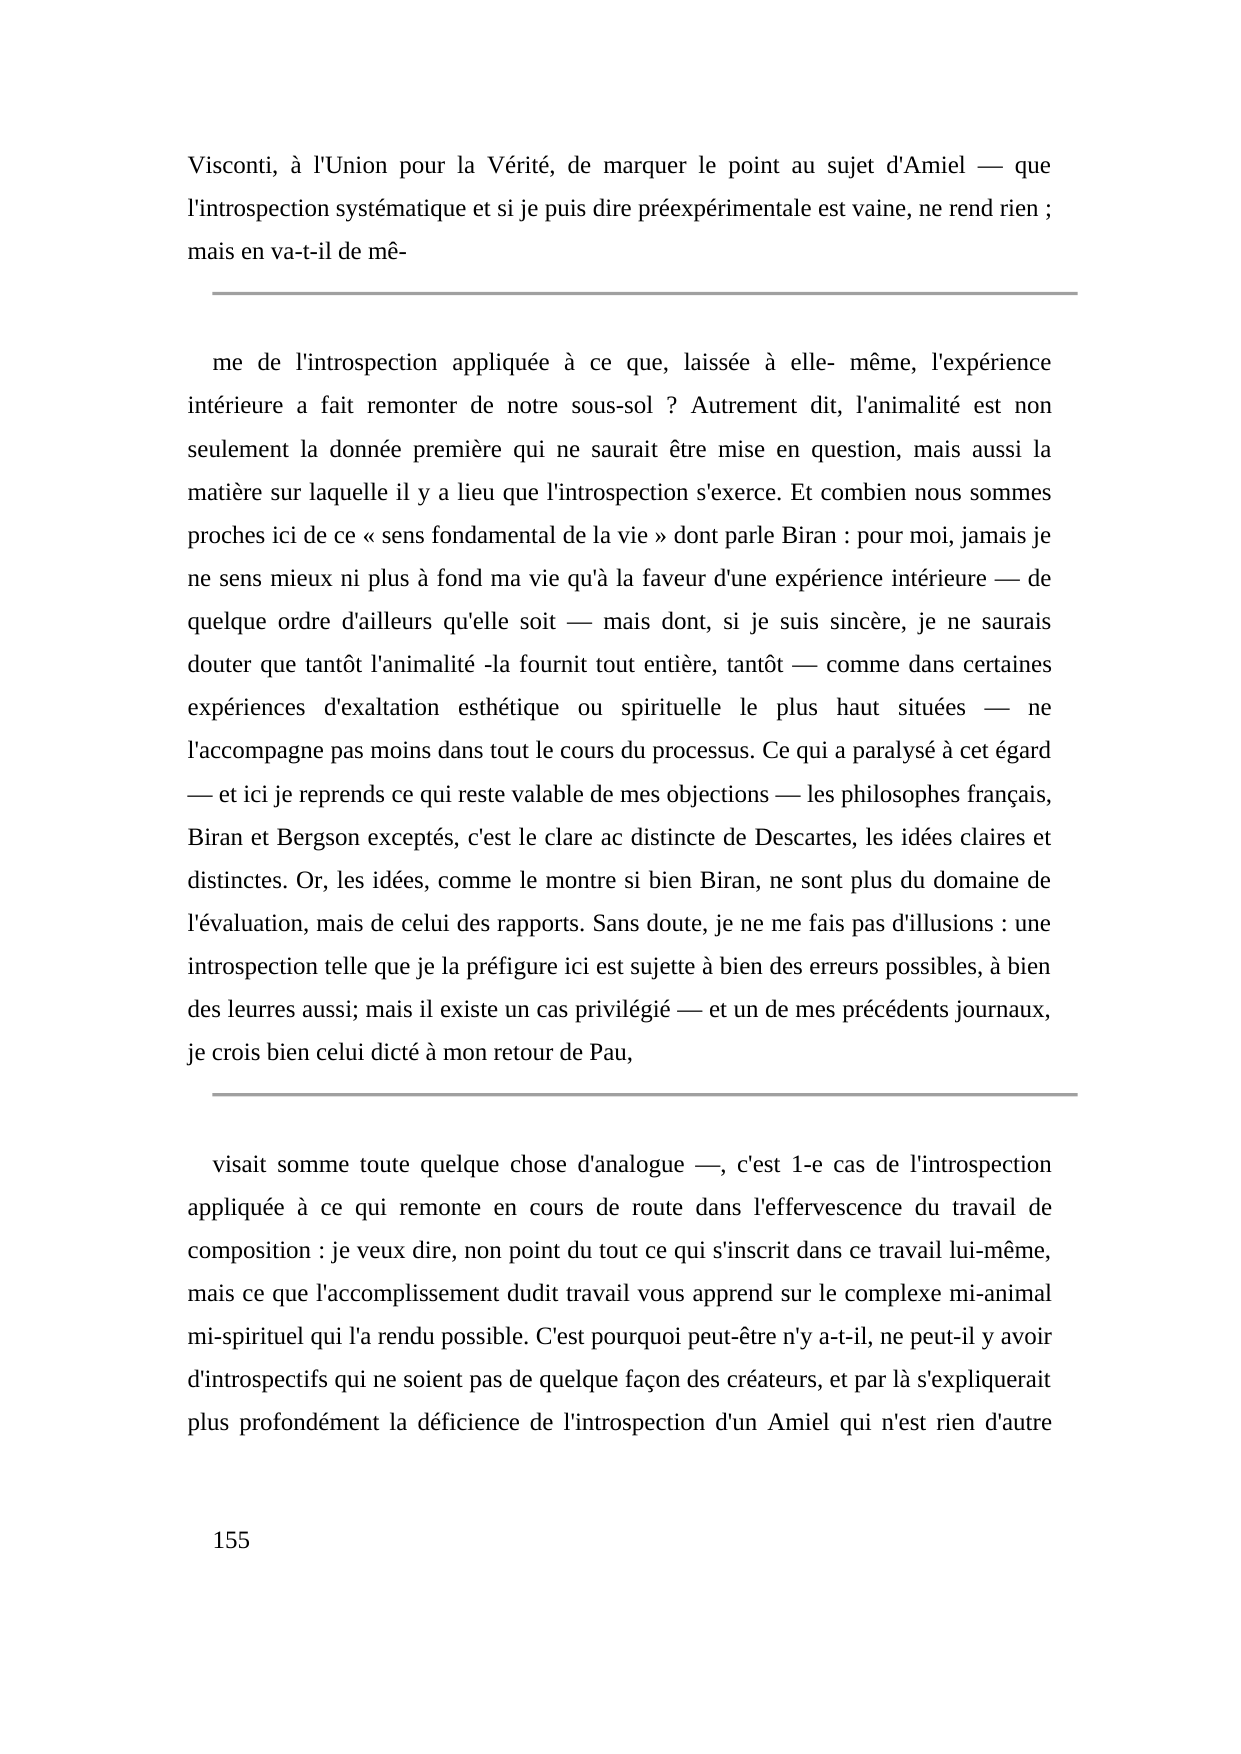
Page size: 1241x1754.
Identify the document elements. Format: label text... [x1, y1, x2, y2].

text me de l'introspection appliquée à ce que, laissée à elle- même, l'expérience intérieure a fait remonter de notre sous-sol ? Autrement dit, l'animalité est non seulement la donnée première qui ne saurait être mise en question, mais aussi la matière sur laquelle il y a lieu que l'introspection s'exerce. Et combien nous sommes proches ici de ce « sens fondamental de la vie » dont parle Biran : pour moi, jamais je ne sens mieux ni plus à fond ma vie qu'à la faveur d'une expérience intérieure — de quelque ordre d'ailleurs qu'elle soit — mais dont, si je suis sincère, je ne saurais douter que tantôt l'animalité -la fournit tout entière, tantôt — comme dans certaines expériences d'exaltation esthétique ou spirituelle le plus haut situées — ne l'accompagne pas moins dans tout le cours du processus. Ce qui a paralysé à cet égard — et ici je reprends ce qui reste valable de mes objections — les philosophes français, Biran et Bergson exceptés, c'est le clare ac distincte de Descartes, les idées claires et distinctes. Or, les idées, comme le montre si bien Biran, ne sont plus du domaine de l'évaluation, mais de celui des rapports. Sans doute, je ne me fais pas d'illusions : une introspection telle que je la préfigure ici est sujette à bien des erreurs possibles, à bien des leurres aussi; mais il existe un cas privilégié — et un de mes précédents journaux, je crois bien celui dicté à mon retour de Pau, [187, 347, 1053, 1066]
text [187, 150, 1053, 265]
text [187, 1149, 1053, 1436]
